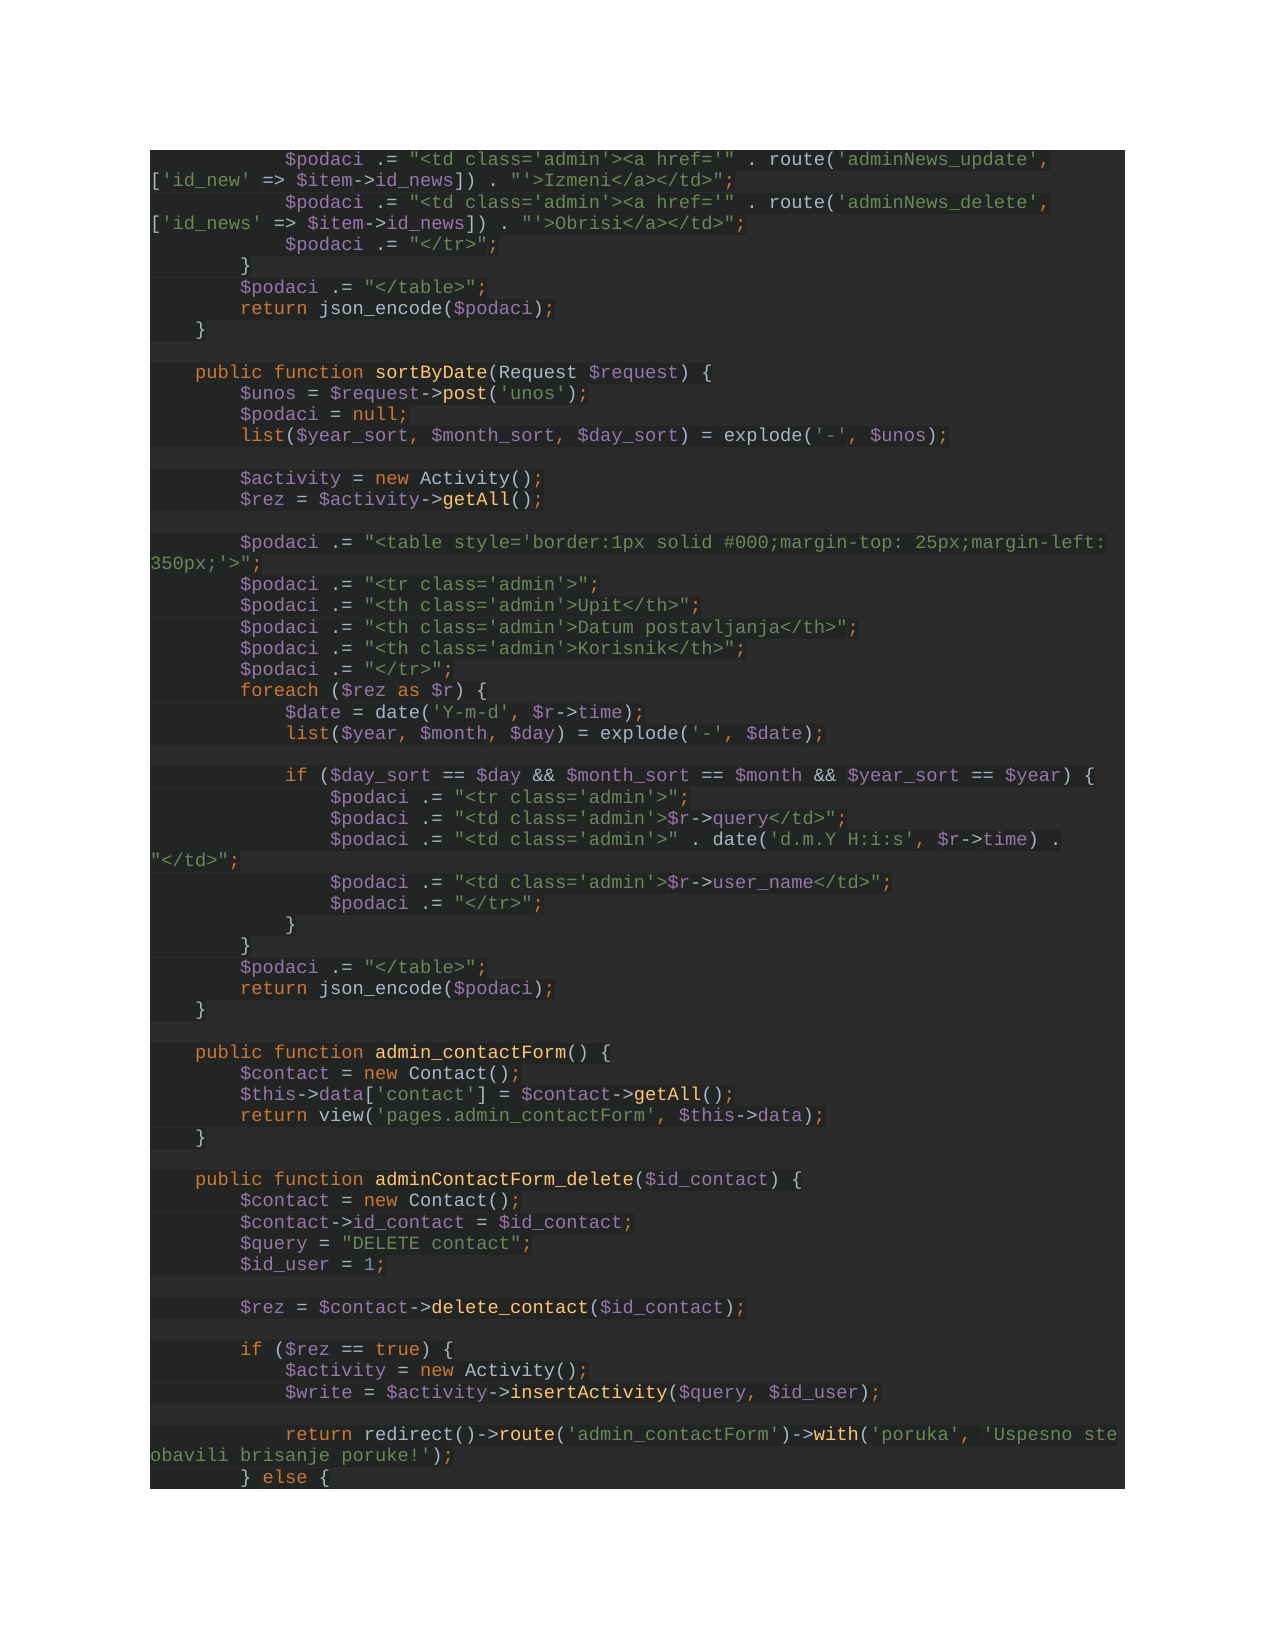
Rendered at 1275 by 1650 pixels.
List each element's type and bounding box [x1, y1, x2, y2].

text [150, 150, 1125, 1489]
